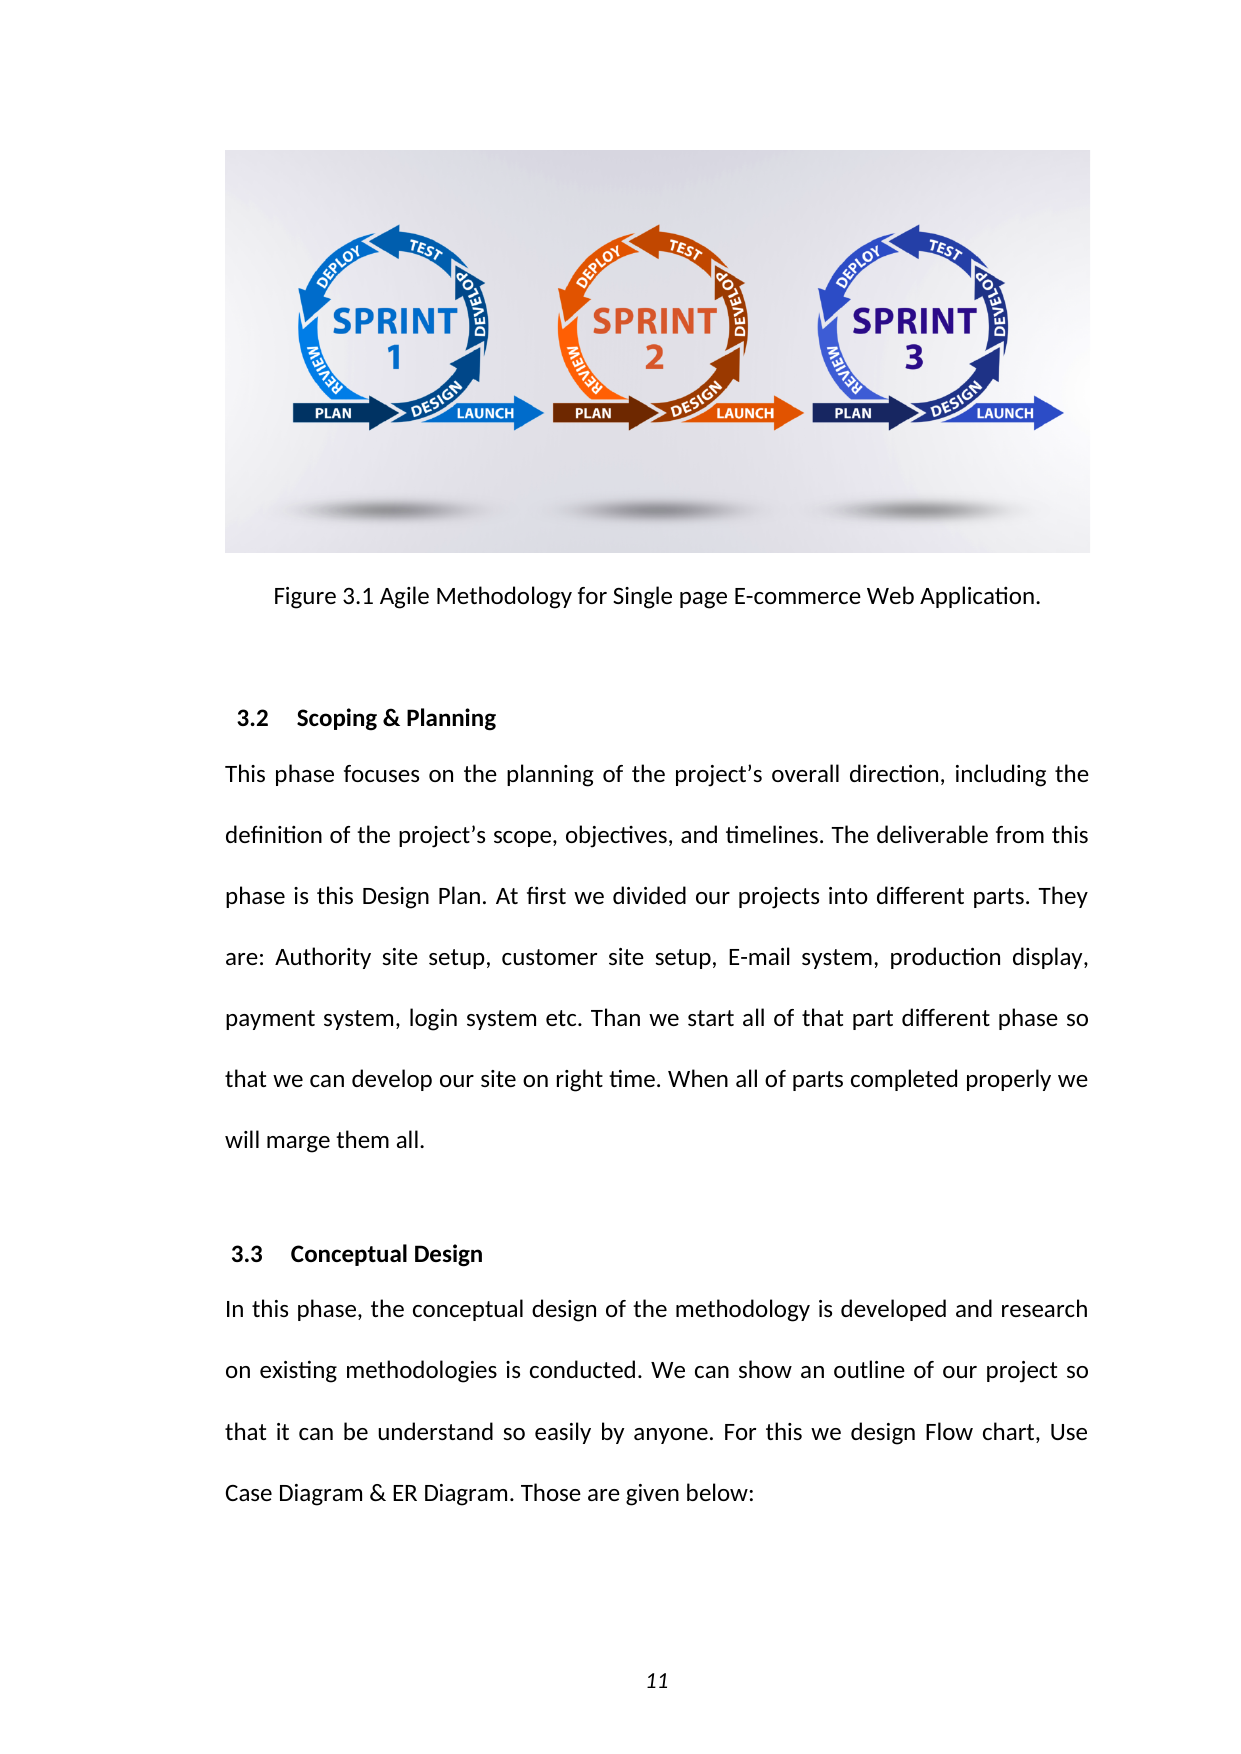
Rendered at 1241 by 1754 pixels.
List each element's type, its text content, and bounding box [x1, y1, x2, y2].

text This phase focuses on the planning of the project’s overall direction, including the definition of the project’s scope, objectives, and timelines. The deliverable from this phase is this Design Plan. At first we divided our projects into different parts. They are: Authority site setup, customer site setup, E-mail system, production display, payment system, login system etc. Than we start all of that part different phase so that we can develop our site on right time. When all of parts completed properly we will marge them all. [225, 758, 1090, 1154]
text 3.2 Scoping & Planning [225, 702, 1090, 733]
text Figure 3.1 Agile Methodology for Single page E-commerce Web Application. [225, 580, 1090, 611]
picture [225, 150, 1091, 553]
text 3.3 Conceptual Design [225, 1238, 1090, 1269]
text In this phase, the conceptual design of the methodology is developed and research on existing methodologies is conducted. We can show an outline of our project so that it can be understand so easily by anyone. For this we design Flow chart, Use Case Diagram & ER Diagram. Those are given below: [225, 1294, 1090, 1507]
